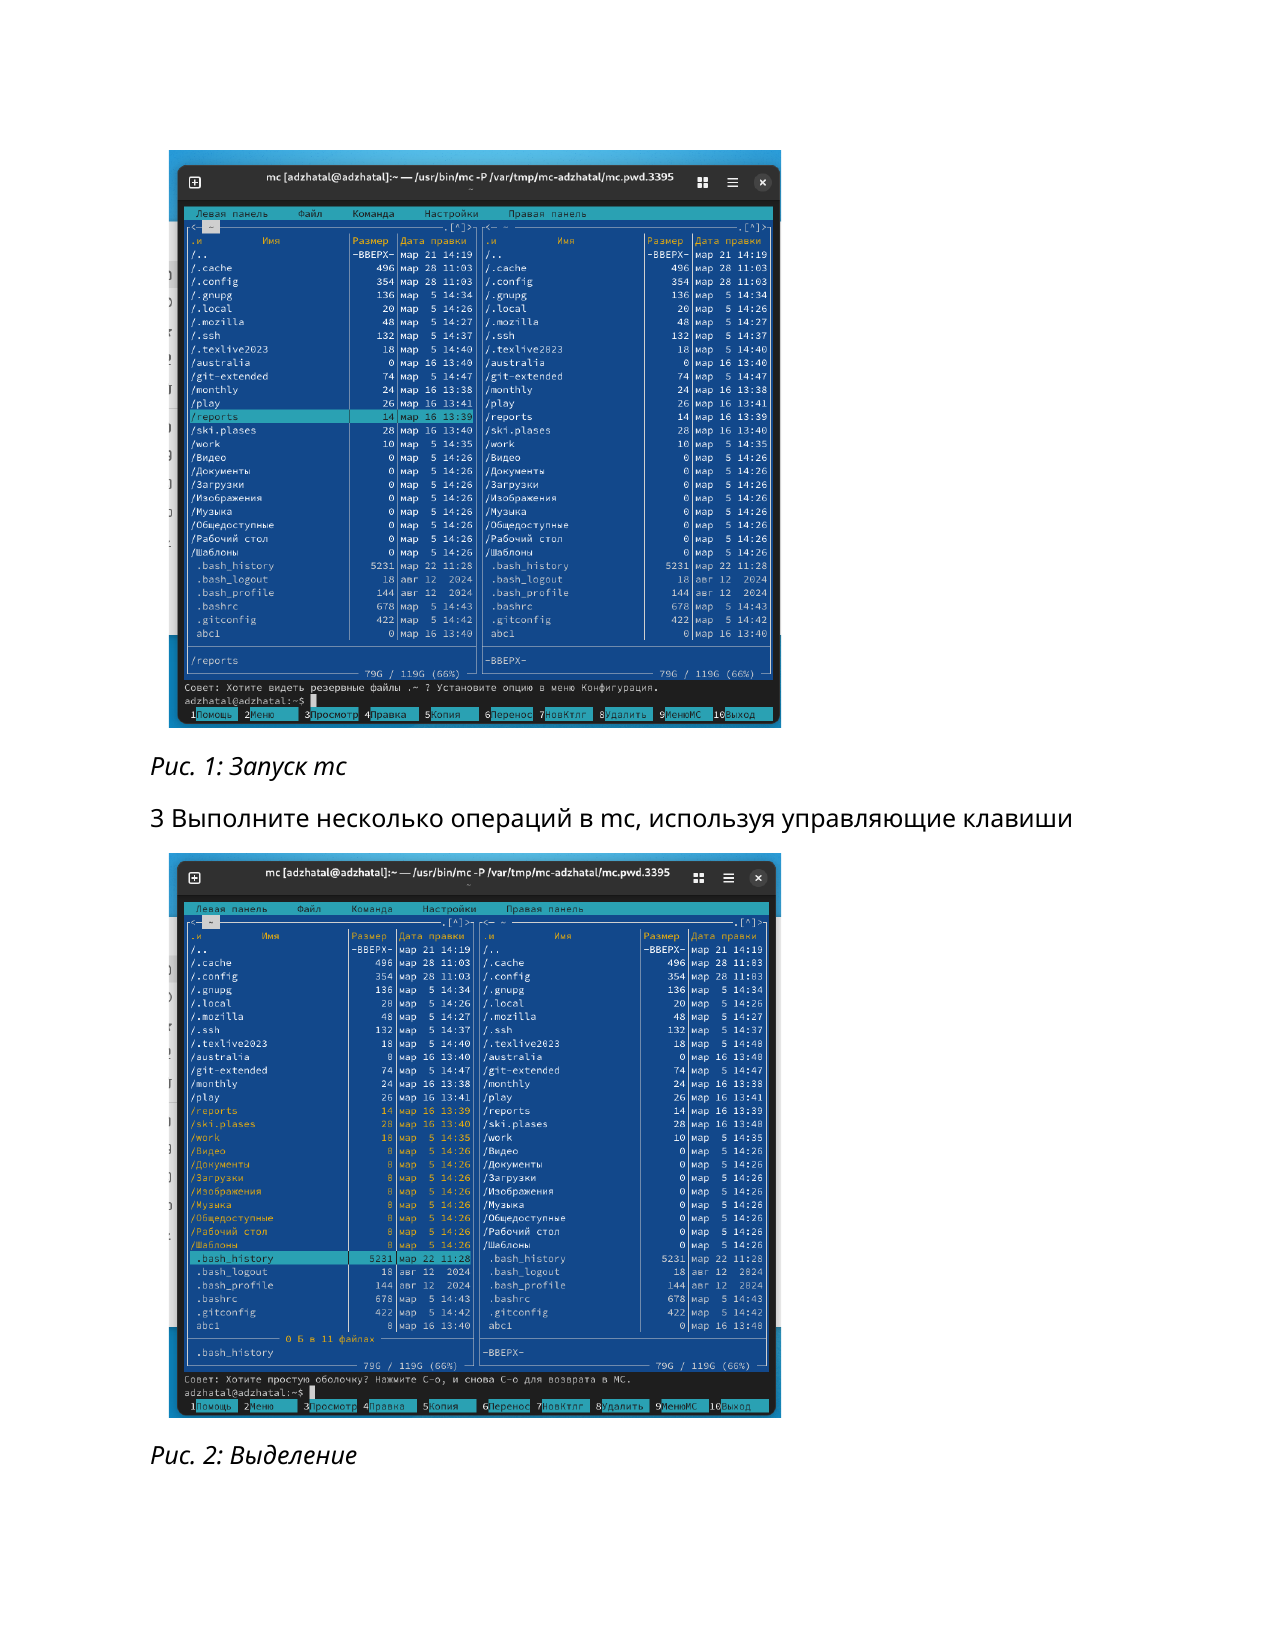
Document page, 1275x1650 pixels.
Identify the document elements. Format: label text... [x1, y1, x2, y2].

picture [168, 150, 782, 728]
text Рис. 1: Запуск mc [150, 748, 1125, 782]
text 3 Выполните несколько операций в mc, используя управляющие клавиши [150, 801, 1125, 835]
picture [168, 853, 782, 1418]
text Рис. 2: Выделение [150, 1438, 1125, 1472]
